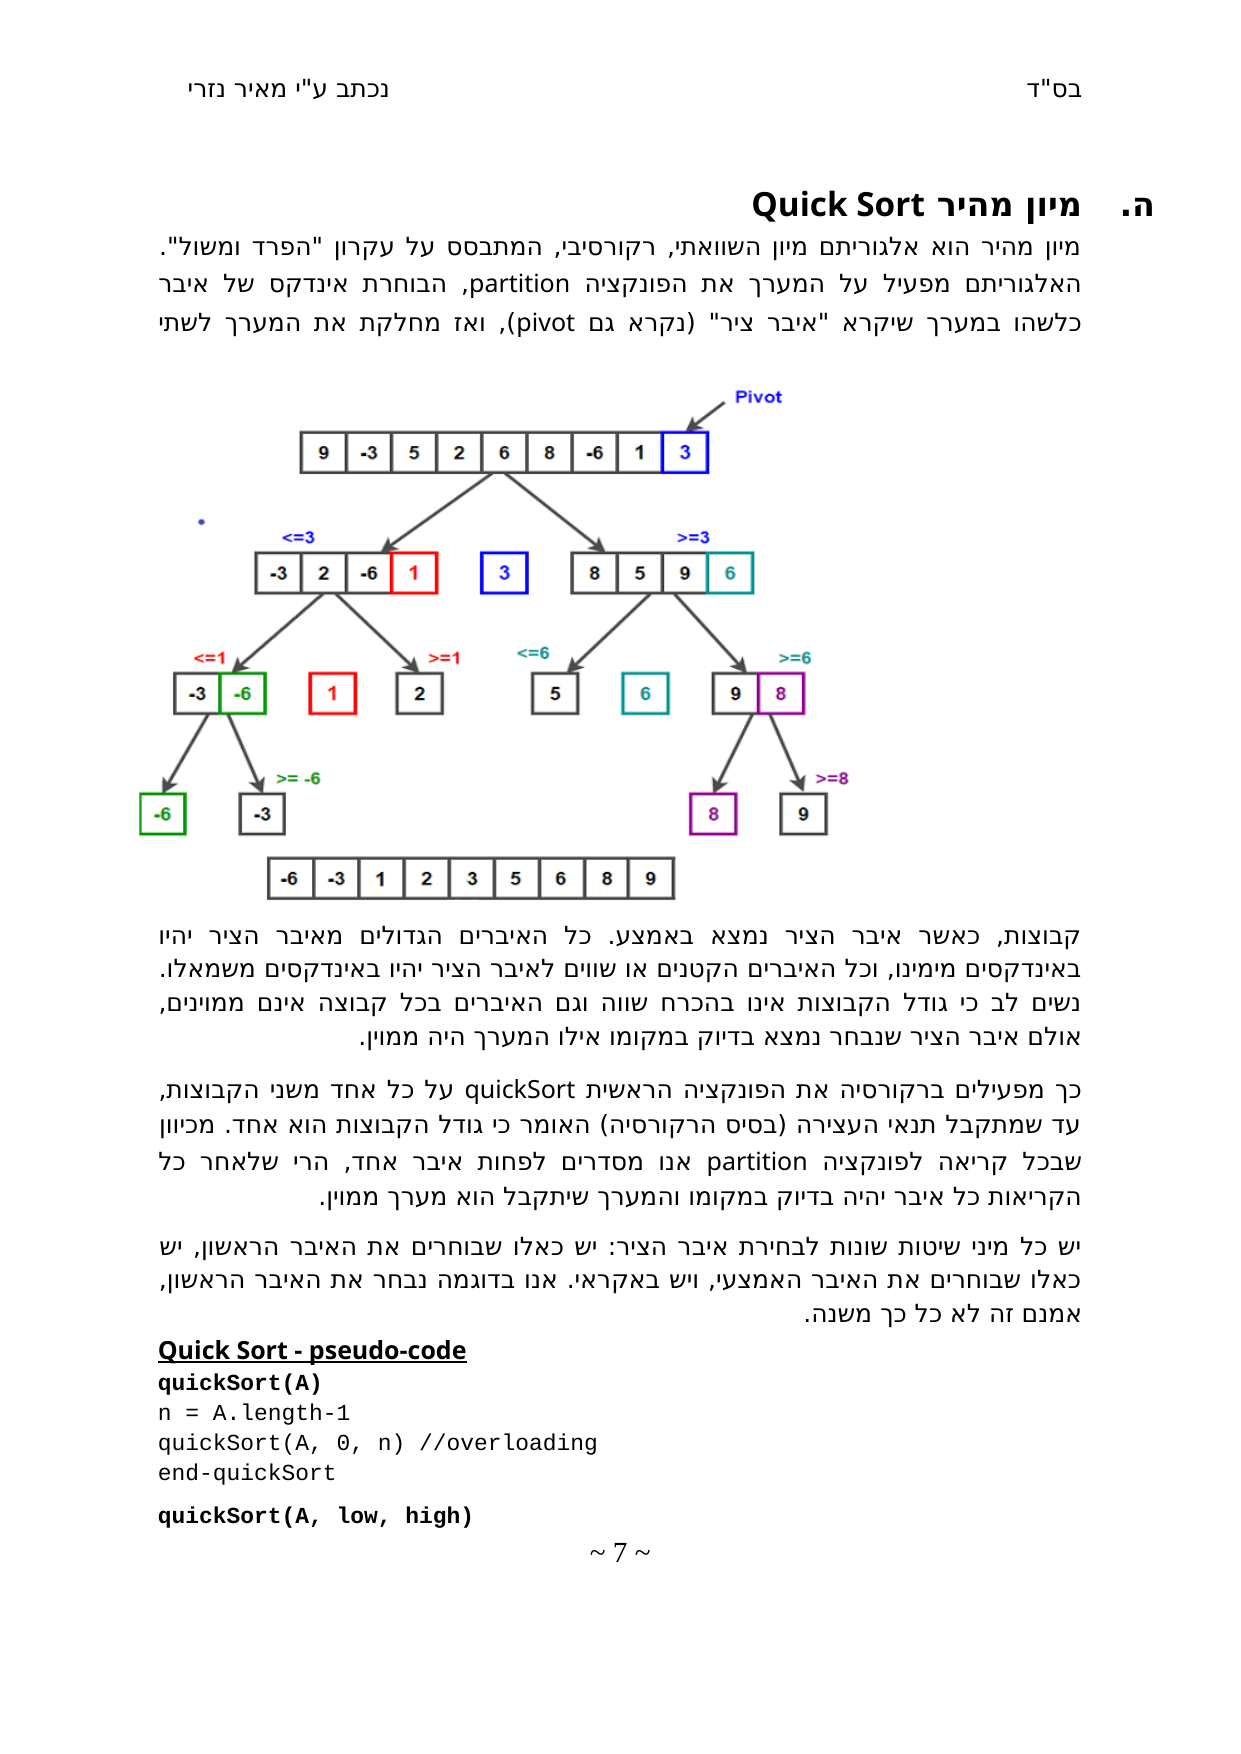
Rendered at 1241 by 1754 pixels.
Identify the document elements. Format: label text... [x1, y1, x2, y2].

text n = A.length-1 [158, 1401, 1082, 1427]
subtitle מיון מהיר Quick Sort [187, 180, 1119, 226]
text end-quickSort [158, 1461, 1082, 1487]
text quickSort(A, low, high) [158, 1504, 1082, 1530]
text כך מפעילים ברקורסיה את הפונקציה הראשית quickSort על כל אחד משני הקבוצות, עד שמתקבל תנאי העצירה (בסיס הרקורסיה) האומר כי גודל הקבוצות הוא אחד. מכיוון שבכל קריאה לפונקציה partition אנו מסדרים לפחות איבר אחד, הרי שלאחר כל הקריאות כל איבר יהיה בדיוק במקומו והמערך שיתקבל הוא מערך ממוין. [158, 1071, 1082, 1211]
text quickSort(A) [158, 1371, 1082, 1397]
text יש כל מיני שיטות שונות לבחירת איבר הציר: יש כאלו שבוחרים את האיבר הראשון, יש כאלו שבוחרים את האיבר האמצעי, ויש באקראי. אנו בדוגמה נבחר את האיבר הראשון, אמנם זה לא כל כך משנה. [158, 1232, 1082, 1328]
text quickSort(A, 0, n) //overloading [158, 1431, 1082, 1457]
picture [58, 367, 1030, 921]
text Quick Sort - pseudo-code [158, 1332, 1082, 1366]
